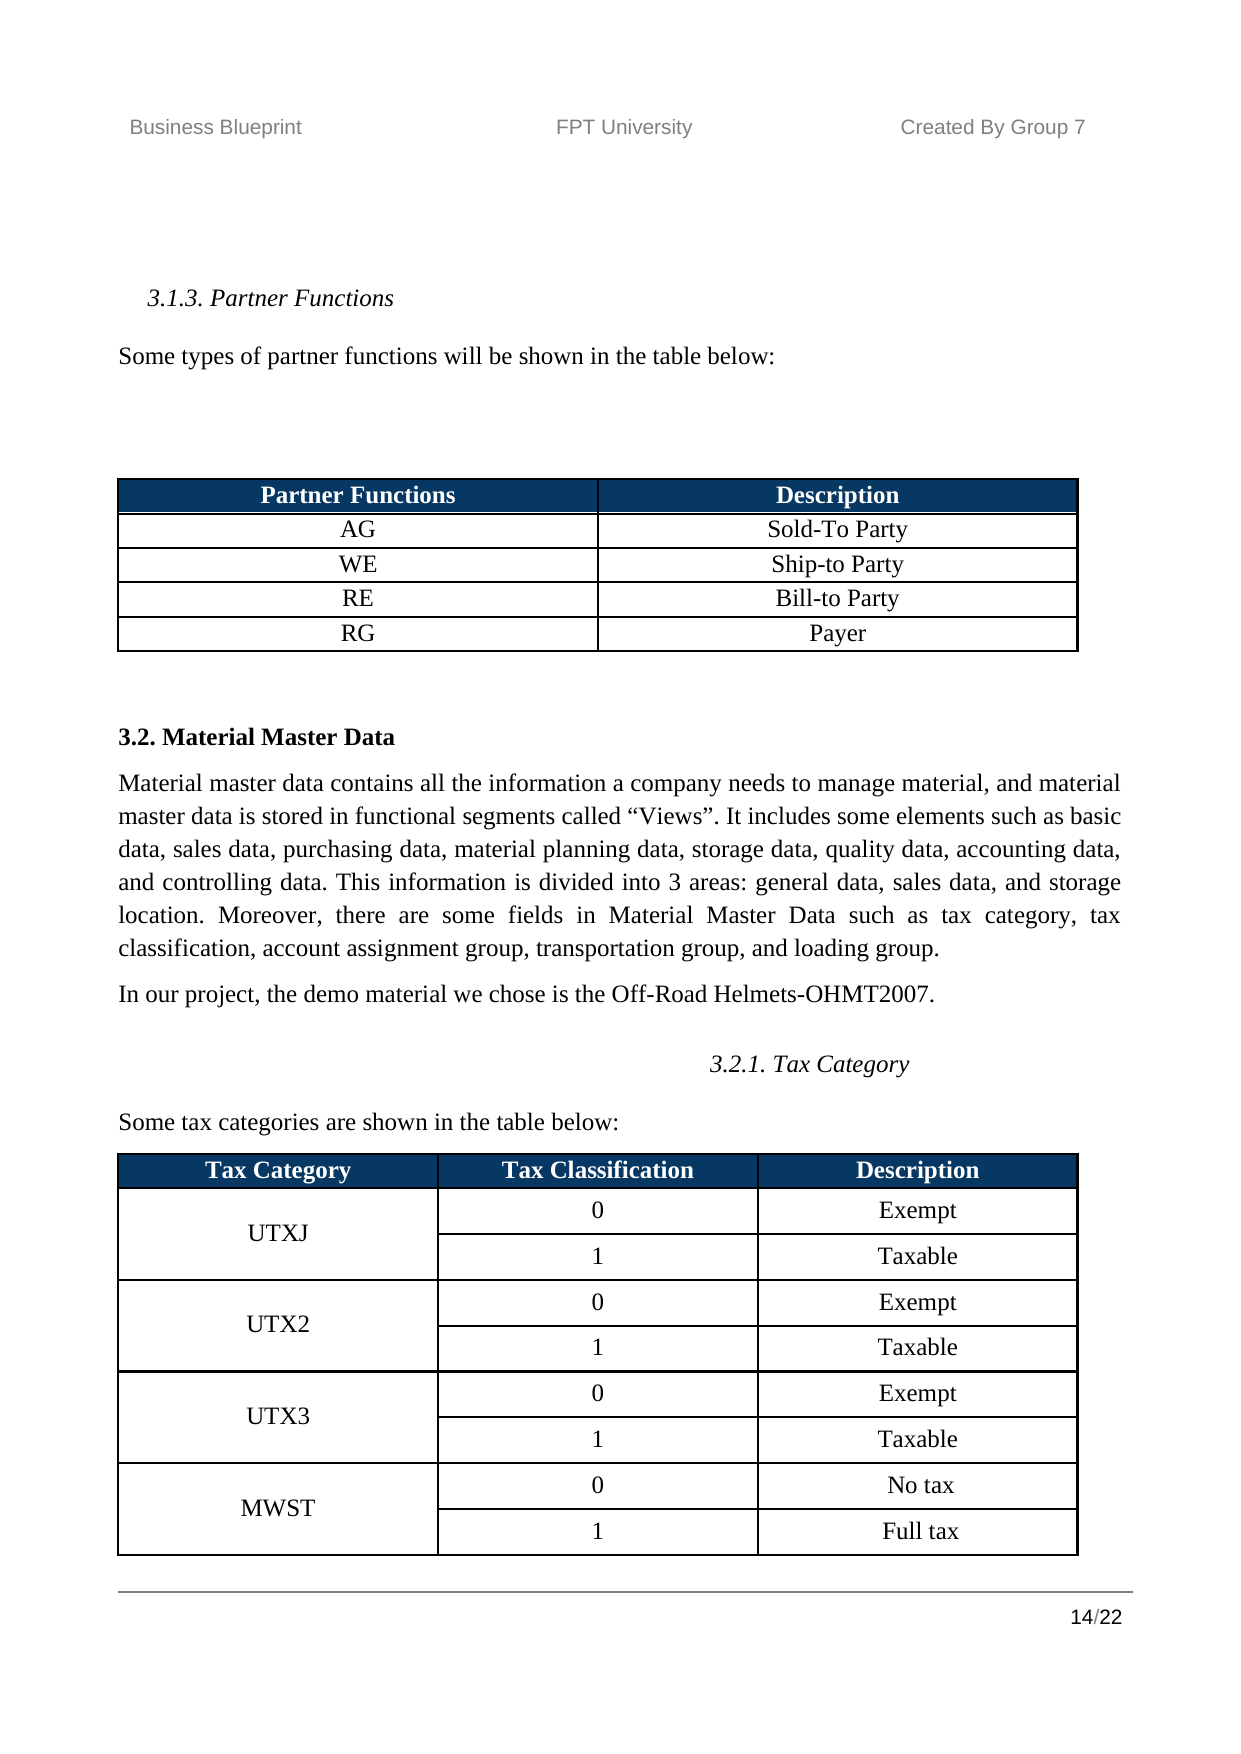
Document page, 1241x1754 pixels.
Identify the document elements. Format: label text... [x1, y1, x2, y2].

subtitle 3.1.3. Partner Functions [147, 283, 1092, 312]
text Material master data contains all the information a company needs to manage material, and material master data is stored in functional segments called “Views”. It includes some elements such as basic data, sales data, purchasing data, material planning data, storage data, quality data, accounting data, and controlling data. This information is divided into 3 areas: general data, sales data, and storage location. Moreover, there are some fields in Material Master Data such as tax category, tax classification, account assignment group, transportation group, and loading group. [118, 768, 1122, 962]
subtitle 3.2. Material Master Data [118, 722, 1092, 751]
text Some types of partner functions will be shown in the table below: [118, 341, 1122, 370]
subtitle 3.2.1. Tax Category [681, 1049, 1092, 1078]
text In our project, the demo material we chose is the Off-Road Helmets-OHMT2007. [118, 979, 1122, 1007]
text Some tax categories are shown in the table below: [118, 1107, 1122, 1136]
